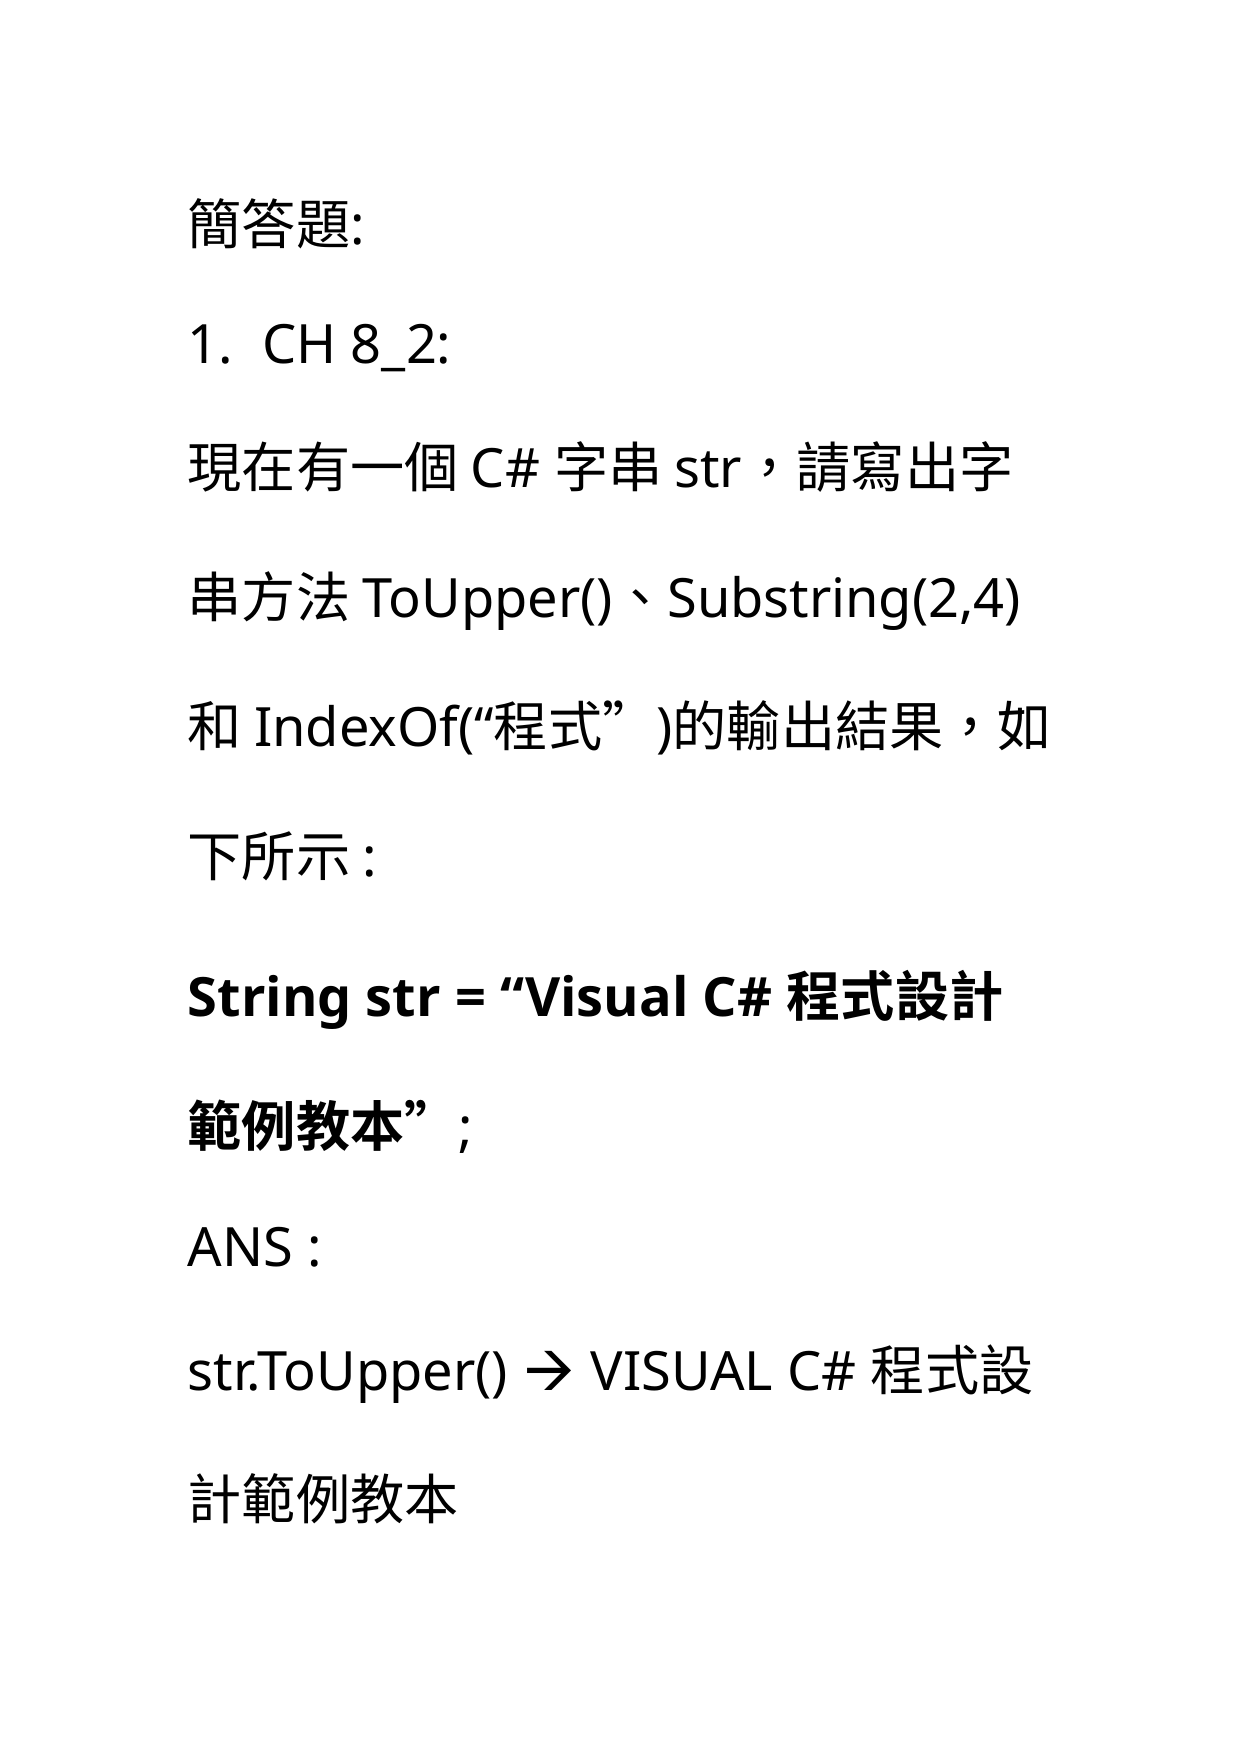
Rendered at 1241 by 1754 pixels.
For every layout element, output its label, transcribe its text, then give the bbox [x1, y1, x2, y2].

text String str = “Visual C# 程式設計範例教本”; [187, 937, 1053, 1179]
text str.ToUpper() VISUAL C# 程式設計範例教本 [187, 1310, 1053, 1552]
text 現在有一個 C# 字串 str，請寫出字串方法 ToUpper()、Substring(2,4) 和 IndexOf(“程式”)的輸出結果，如下所示 : [187, 408, 1053, 909]
text ANS : [187, 1207, 1053, 1282]
text 簡答題: [187, 164, 1053, 277]
list CH 8_2: [187, 305, 1053, 380]
